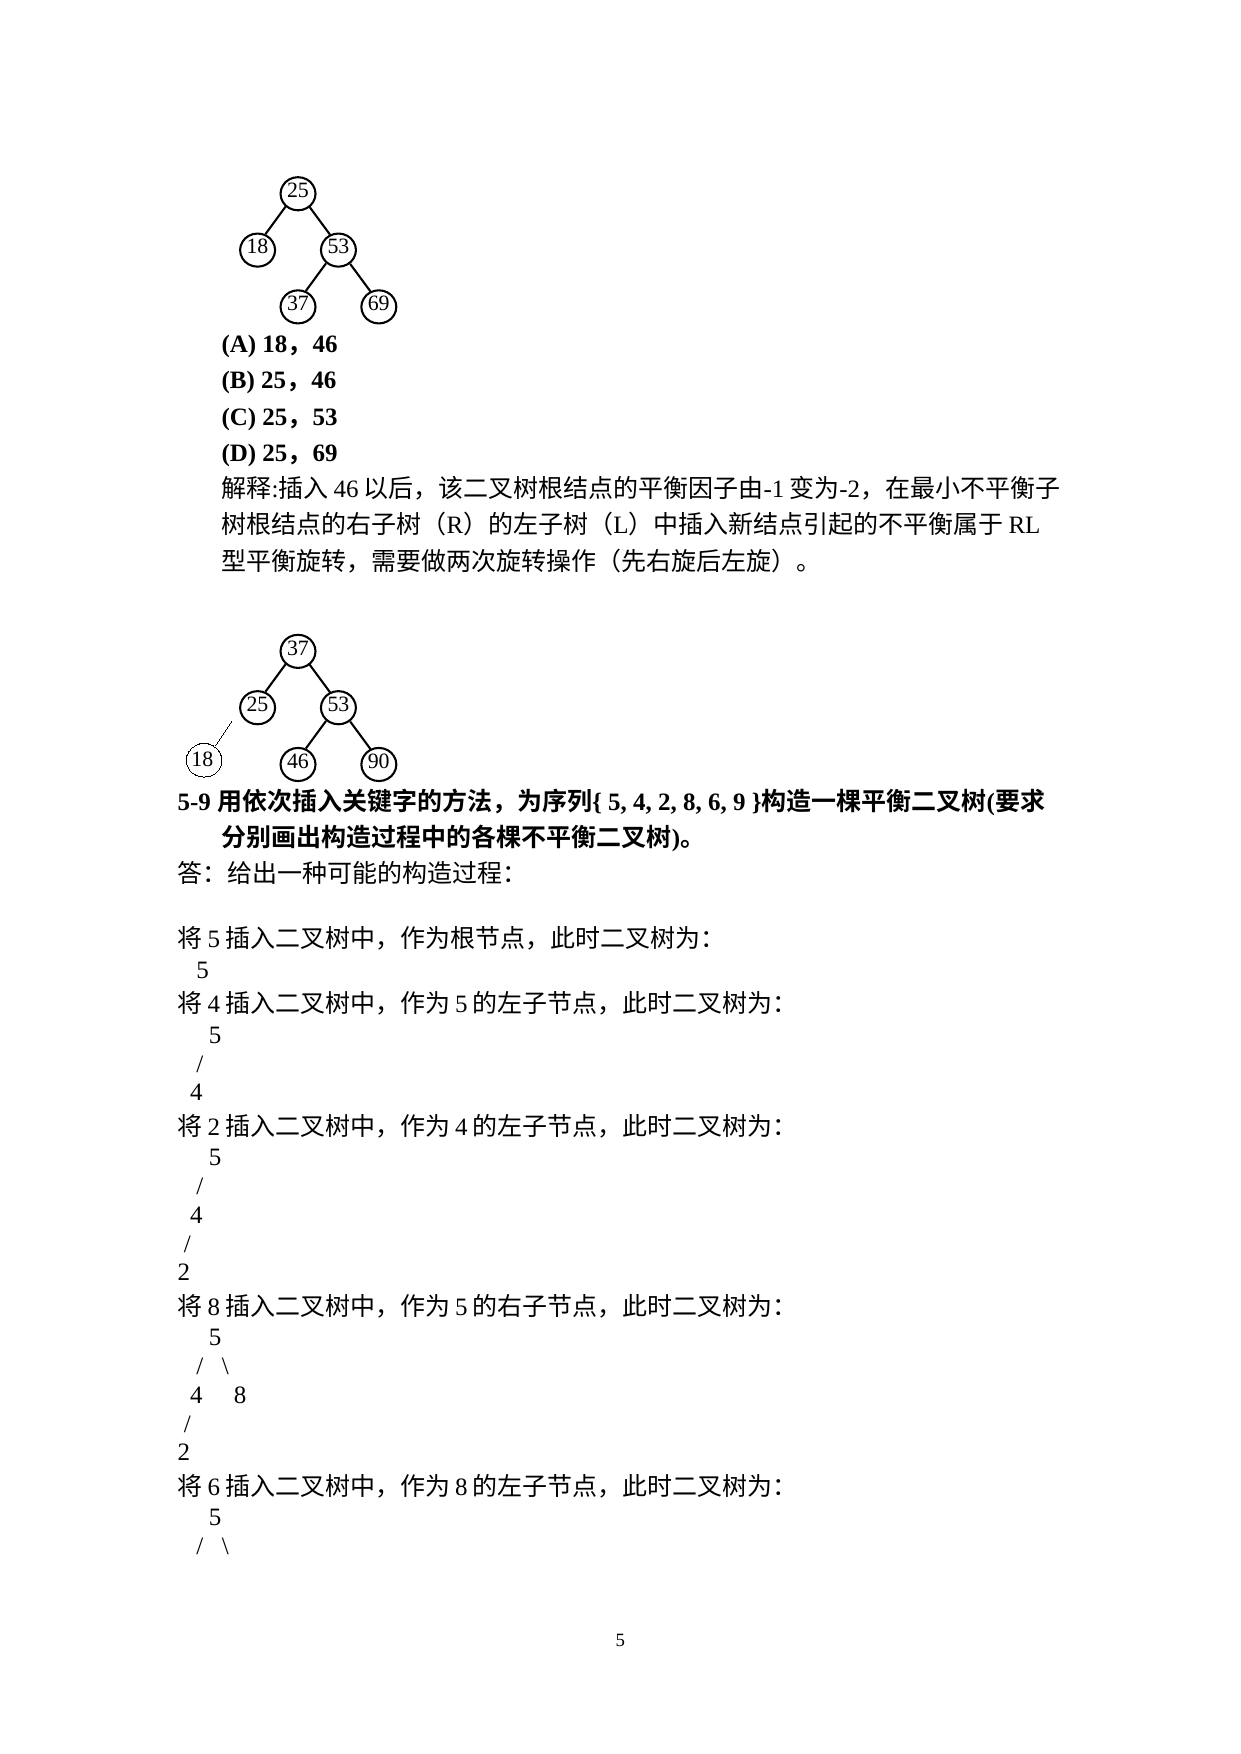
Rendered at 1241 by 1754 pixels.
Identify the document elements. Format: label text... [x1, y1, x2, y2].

text 5 [177, 955, 1063, 984]
text (B) 25，46 [221, 360, 1063, 396]
text 2 [177, 1437, 1063, 1466]
text / [177, 1049, 1063, 1077]
text 解释:插入46以后，该二叉树根结点的平衡因子由-1变为-2，在最小不平衡子树根结点的右子树（R）的左子树（L）中插入新结点引起的不平衡属于RL型平衡旋转，需要做两次旋转操作（先右旋后左旋）。 [221, 468, 1063, 577]
text 将6插入二叉树中，作为8的左子节点，此时二叉树为： [177, 1466, 1063, 1502]
text 5 [177, 1020, 1063, 1049]
text 将8插入二叉树中，作为5的右子节点，此时二叉树为： [177, 1286, 1063, 1322]
text 2 [177, 1257, 1063, 1286]
text / [177, 1171, 1063, 1200]
text (D) 25，69 [221, 432, 1063, 468]
text / \ [177, 1351, 1063, 1380]
text / [177, 1229, 1063, 1257]
text / [177, 1409, 1063, 1437]
text (C) 25，53 [221, 396, 1063, 432]
text 将2插入二叉树中，作为4的左子节点，此时二叉树为： [177, 1106, 1063, 1142]
text (A) 18，46 [221, 323, 1063, 360]
text 4 8 [177, 1380, 1063, 1409]
text 4 [177, 1200, 1063, 1229]
text 5 [177, 1322, 1063, 1351]
text 5-9 用依次插入关键字的方法，为序列{ 5, 4, 2, 8, 6, 9 }构造一棵平衡二叉树(要求分别画出构造过程中的各棵不平衡二叉树)。 [177, 781, 1063, 854]
text 将5插入二叉树中，作为根节点，此时二叉树为： [177, 919, 1063, 955]
text 5 [177, 1502, 1063, 1531]
text 5 [177, 1142, 1063, 1171]
text / \ [177, 1531, 1063, 1560]
text 答：给出一种可能的构造过程： [177, 854, 1063, 890]
text 4 [177, 1077, 1063, 1106]
text 将4插入二叉树中，作为5的左子节点，此时二叉树为： [177, 984, 1063, 1020]
